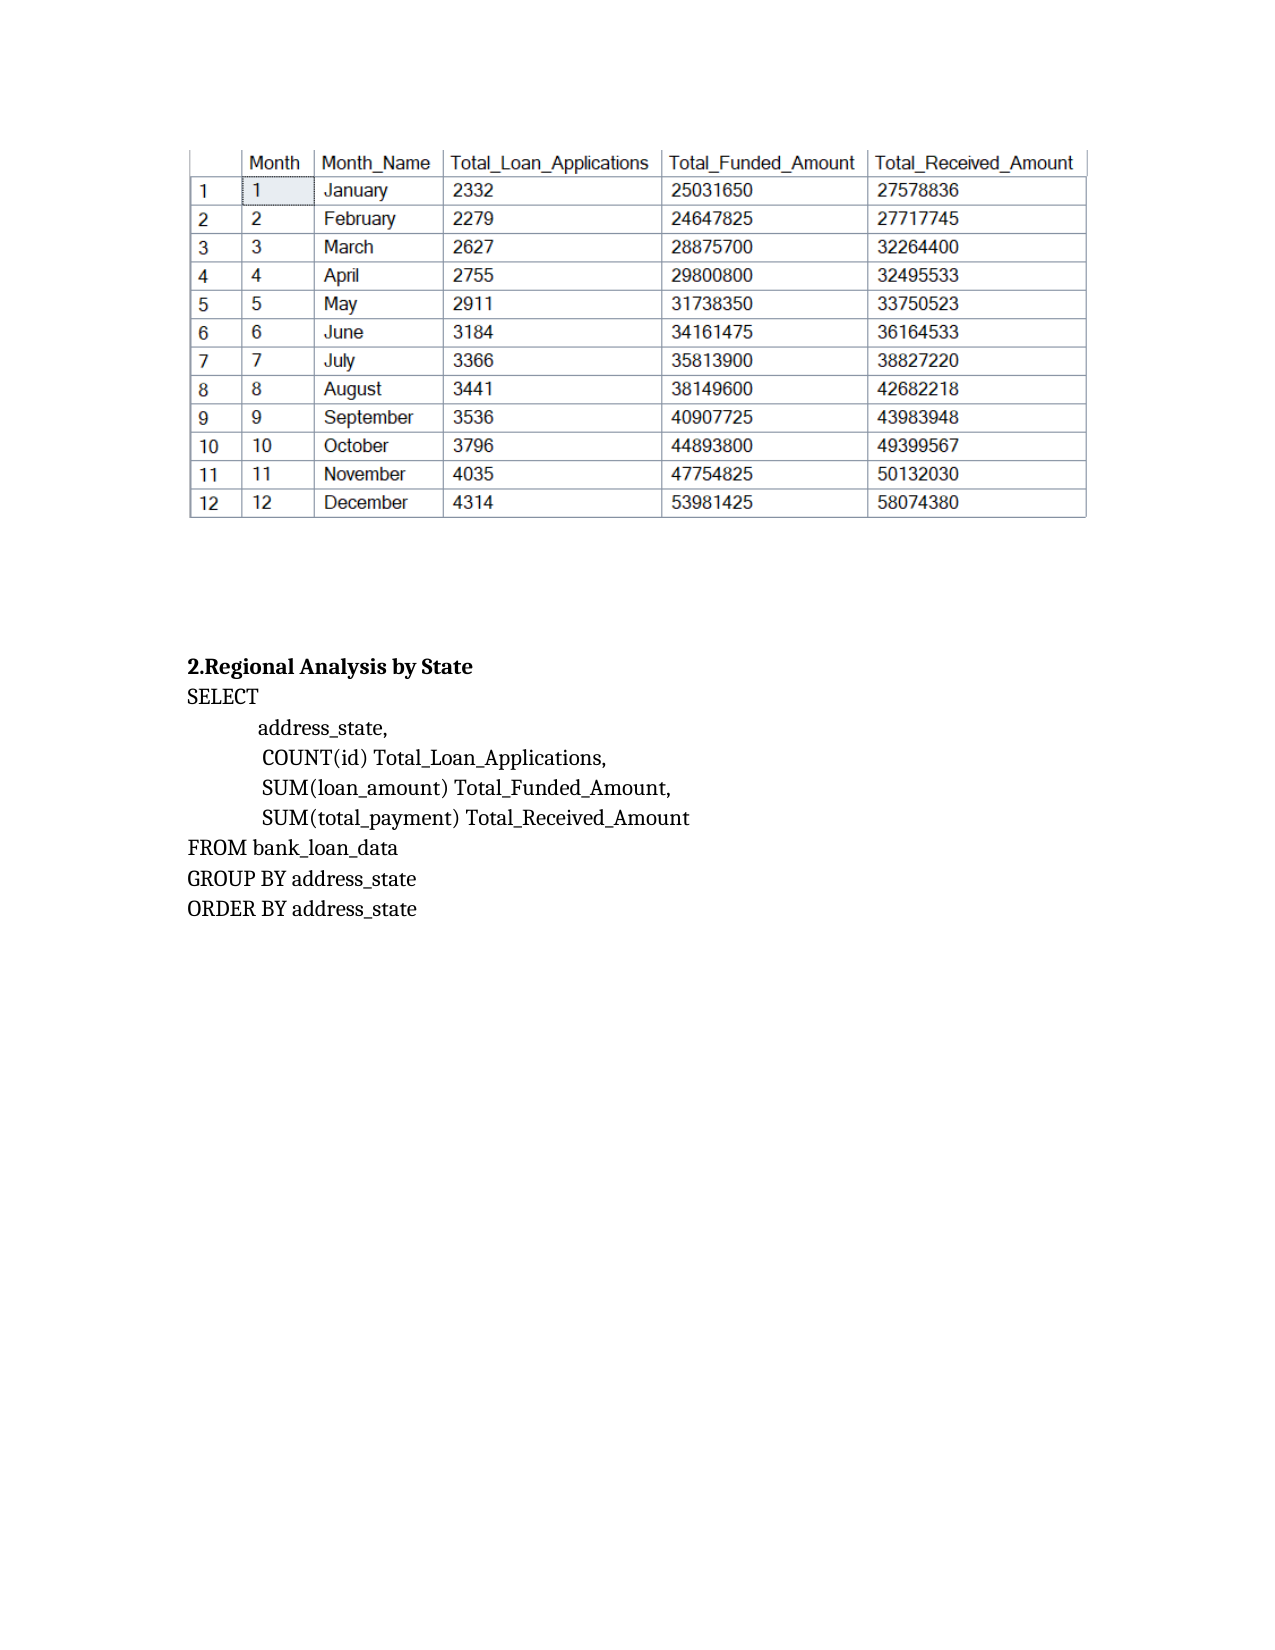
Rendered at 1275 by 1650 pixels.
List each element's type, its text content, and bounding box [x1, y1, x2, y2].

text 2.Regional Analysis by State SELECT address_state, COUNT(id) Total_Loan_Applications, SUM(loan_amount) Total_Funded_Amount, SUM(total_payment) Total_Received_Amount FROM bank_loan_data GROUP BY address_state ORDER BY address_state [187, 593, 1087, 922]
picture [187, 150, 1088, 518]
